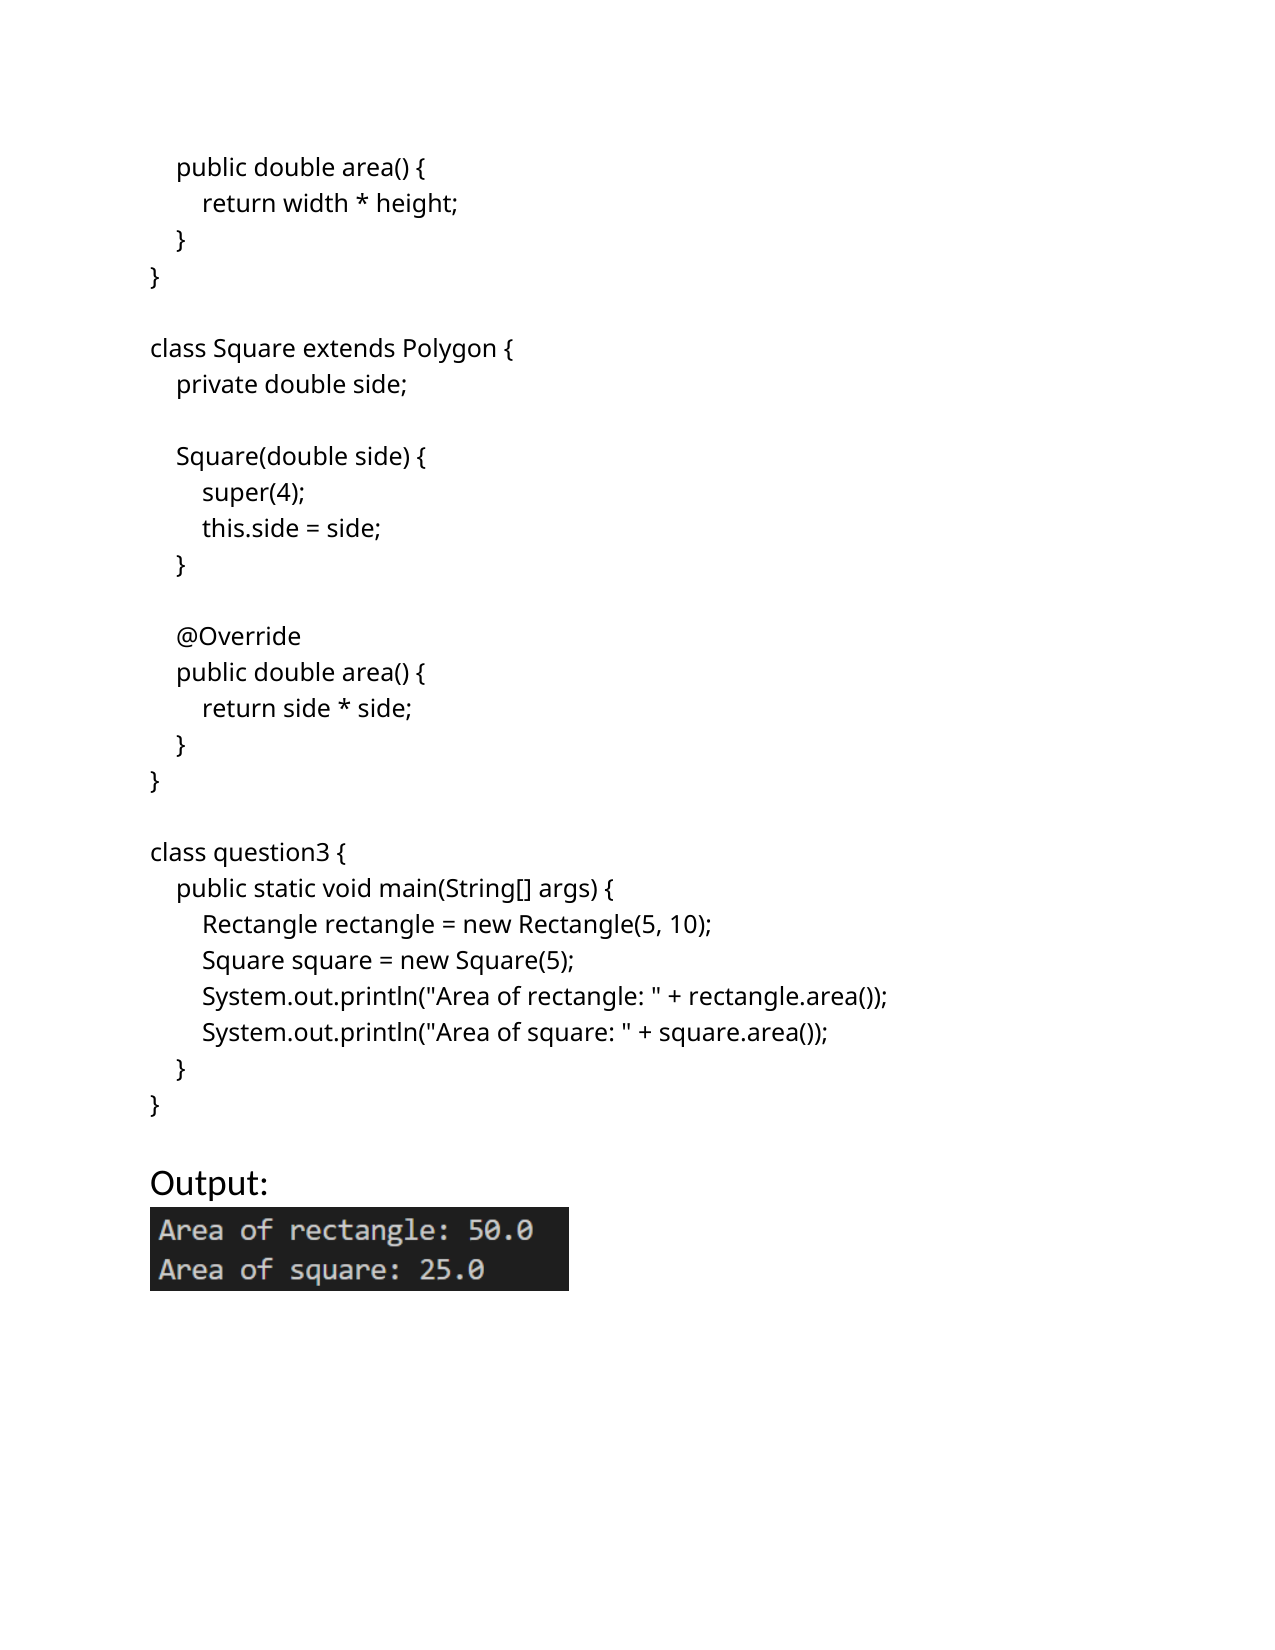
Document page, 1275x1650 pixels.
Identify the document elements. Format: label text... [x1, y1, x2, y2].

text Square(double side) { [150, 438, 1125, 472]
text System.out.println("Area of square: " + square.area()); [150, 1015, 1125, 1049]
text System.out.println("Area of rectangle: " + rectangle.area()); [150, 979, 1125, 1013]
text return width * height; [150, 186, 1125, 220]
text @Override [150, 618, 1125, 653]
text } [150, 258, 1125, 292]
text } [150, 763, 1125, 797]
text Square square = new Square(5); [150, 943, 1125, 977]
text public double area() { [150, 654, 1125, 689]
text } [150, 222, 1125, 256]
text class question3 { [150, 835, 1125, 869]
text } [150, 546, 1125, 581]
text private double side; [150, 366, 1125, 400]
text } [150, 1051, 1125, 1085]
text public static void main(String[] args) { [150, 871, 1125, 905]
text class Square extends Polygon { [150, 330, 1125, 364]
text Rectangle rectangle = new Rectangle(5, 10); [150, 907, 1125, 941]
text } [150, 727, 1125, 761]
text super(4); [150, 474, 1125, 508]
text this.side = side; [150, 510, 1125, 544]
text } [150, 1087, 1125, 1121]
text Output: [150, 1159, 1125, 1205]
picture [150, 1207, 569, 1291]
text return side * side; [150, 691, 1125, 725]
text public double area() { [150, 150, 1125, 184]
